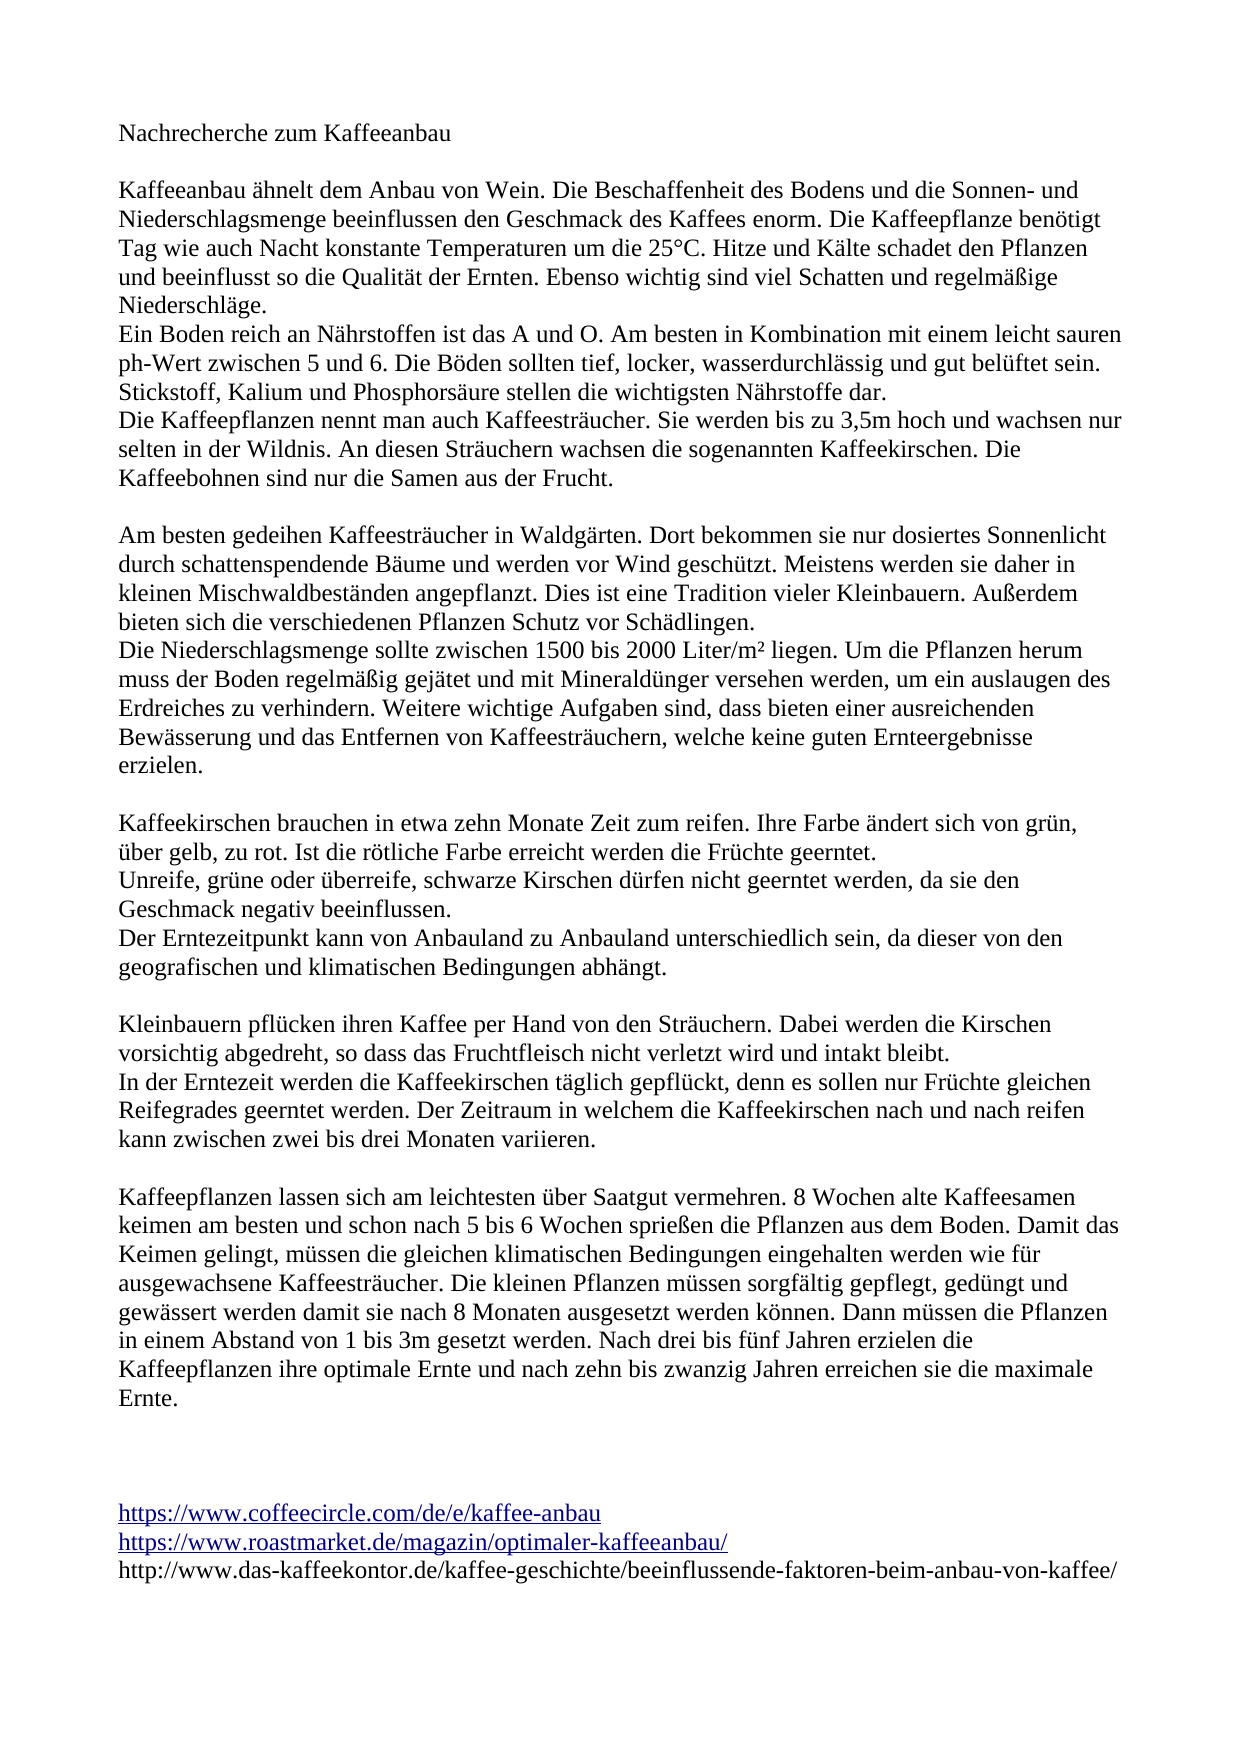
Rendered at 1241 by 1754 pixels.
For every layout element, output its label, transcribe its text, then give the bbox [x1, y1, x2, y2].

text Kaffeepflanzen lassen sich am leichtesten über Saatgut vermehren. 8 Wochen alte Kaffeesamen keimen am besten und schon nach 5 bis 6 Wochen sprießen die Pflanzen aus dem Boden. Damit das Keimen gelingt, müssen die gleichen klimatischen Bedingungen eingehalten werden wie für ausgewachsene Kaffeesträucher. Die kleinen Pflanzen müssen sorgfältig gepflegt, gedüngt und gewässert werden damit sie nach 8 Monaten ausgesetzt werden können. Dann müssen die Pflanzen in einem Abstand von 1 bis 3m gesetzt werden. Nach drei bis fünf Jahren erzielen die Kaffeepflanzen ihre optimale Ernte und nach zehn bis zwanzig Jahren erreichen sie die maximale Ernte. [118, 1182, 1122, 1412]
text Der Erntezeitpunkt kann von Anbauland zu Anbauland unterschiedlich sein, da dieser von den geografischen und klimatischen Bedingungen abhängt. [118, 923, 1122, 981]
text Kaffeeanbau ähnelt dem Anbau von Wein. Die Beschaffenheit des Bodens und die Sonnen- und Niederschlagsmenge beeinflussen den Geschmack des Kaffees enorm. Die Kaffeepflanze benötigt Tag wie auch Nacht konstante Temperaturen um die 25°C. Hitze und Kälte schadet den Pflanzen und beeinflusst so die Qualität der Ernten. Ebenso wichtig sind viel Schatten und regelmäßige Niederschläge. [118, 176, 1122, 319]
text Unreife, grüne oder überreife, schwarze Kirschen dürfen nicht geerntet werden, da sie den Geschmack negativ beeinflussen. [118, 866, 1122, 923]
text Die Niederschlagsmenge sollte zwischen 1500 bis 2000 Liter/m² liegen. Um die Pflanzen herum muss der Boden regelmäßig gejätet und mit Mineraldünger versehen werden, um ein auslaugen des Erdreiches zu verhindern. Weitere wichtige Aufgaben sind, dass bieten einer ausreichenden Bewässerung und das Entfernen von Kaffeesträuchern, welche keine guten Ernteergebnisse erzielen. [118, 636, 1122, 779]
text https://www.coffeecircle.com/de/e/kaffee-anbau [118, 1498, 1122, 1527]
text Nachrecherche zum Kaffeeanbau [118, 118, 1122, 147]
text Ein Boden reich an Nährstoffen ist das A und O. Am besten in Kombination mit einem leicht sauren ph-Wert zwischen 5 und 6. Die Böden sollten tief, locker, wasserdurchlässig und gut belüftet sein. Stickstoff, Kalium und Phosphorsäure stellen die wichtigsten Nährstoffe dar. [118, 319, 1122, 406]
text In der Erntezeit werden die Kaffeekirschen täglich gepflückt, denn es sollen nur Früchte gleichen Reifegrades geerntet werden. Der Zeitraum in welchem die Kaffeekirschen nach und nach reifen kann zwischen zwei bis drei Monaten variieren. [118, 1067, 1122, 1153]
text Kleinbauern pflücken ihren Kaffee per Hand von den Sträuchern. Dabei werden die Kirschen vorsichtig abgedreht, so dass das Fruchtfleisch nicht verletzt wird und intakt bleibt. [118, 1009, 1122, 1067]
text Die Kaffeepflanzen nennt man auch Kaffeesträucher. Sie werden bis zu 3,5m hoch und wachsen nur selten in der Wildnis. An diesen Sträuchern wachsen die sogenannten Kaffeekirschen. Die Kaffeebohnen sind nur die Samen aus der Frucht. [118, 406, 1122, 492]
text Am besten gedeihen Kaffeesträucher in Waldgärten. Dort bekommen sie nur dosiertes Sonnenlicht durch schattenspendende Bäume und werden vor Wind geschützt. Meistens werden sie daher in kleinen Mischwaldbeständen angepflanzt. Dies ist eine Tradition vieler Kleinbauern. Außerdem bieten sich die verschiedenen Pflanzen Schutz vor Schädlingen. [118, 521, 1122, 636]
text Kaffeekirschen brauchen in etwa zehn Monate Zeit zum reifen. Ihre Farbe ändert sich von grün, über gelb, zu rot. Ist die rötliche Farbe erreicht werden die Früchte geerntet. [118, 808, 1122, 866]
text http://www.das-kaffeekontor.de/kaffee-geschichte/beeinflussende-faktoren-beim-anbau-von-kaffee/ [118, 1556, 1122, 1584]
text https://www.roastmarket.de/magazin/optimaler-kaffeeanbau/ [118, 1527, 1122, 1556]
